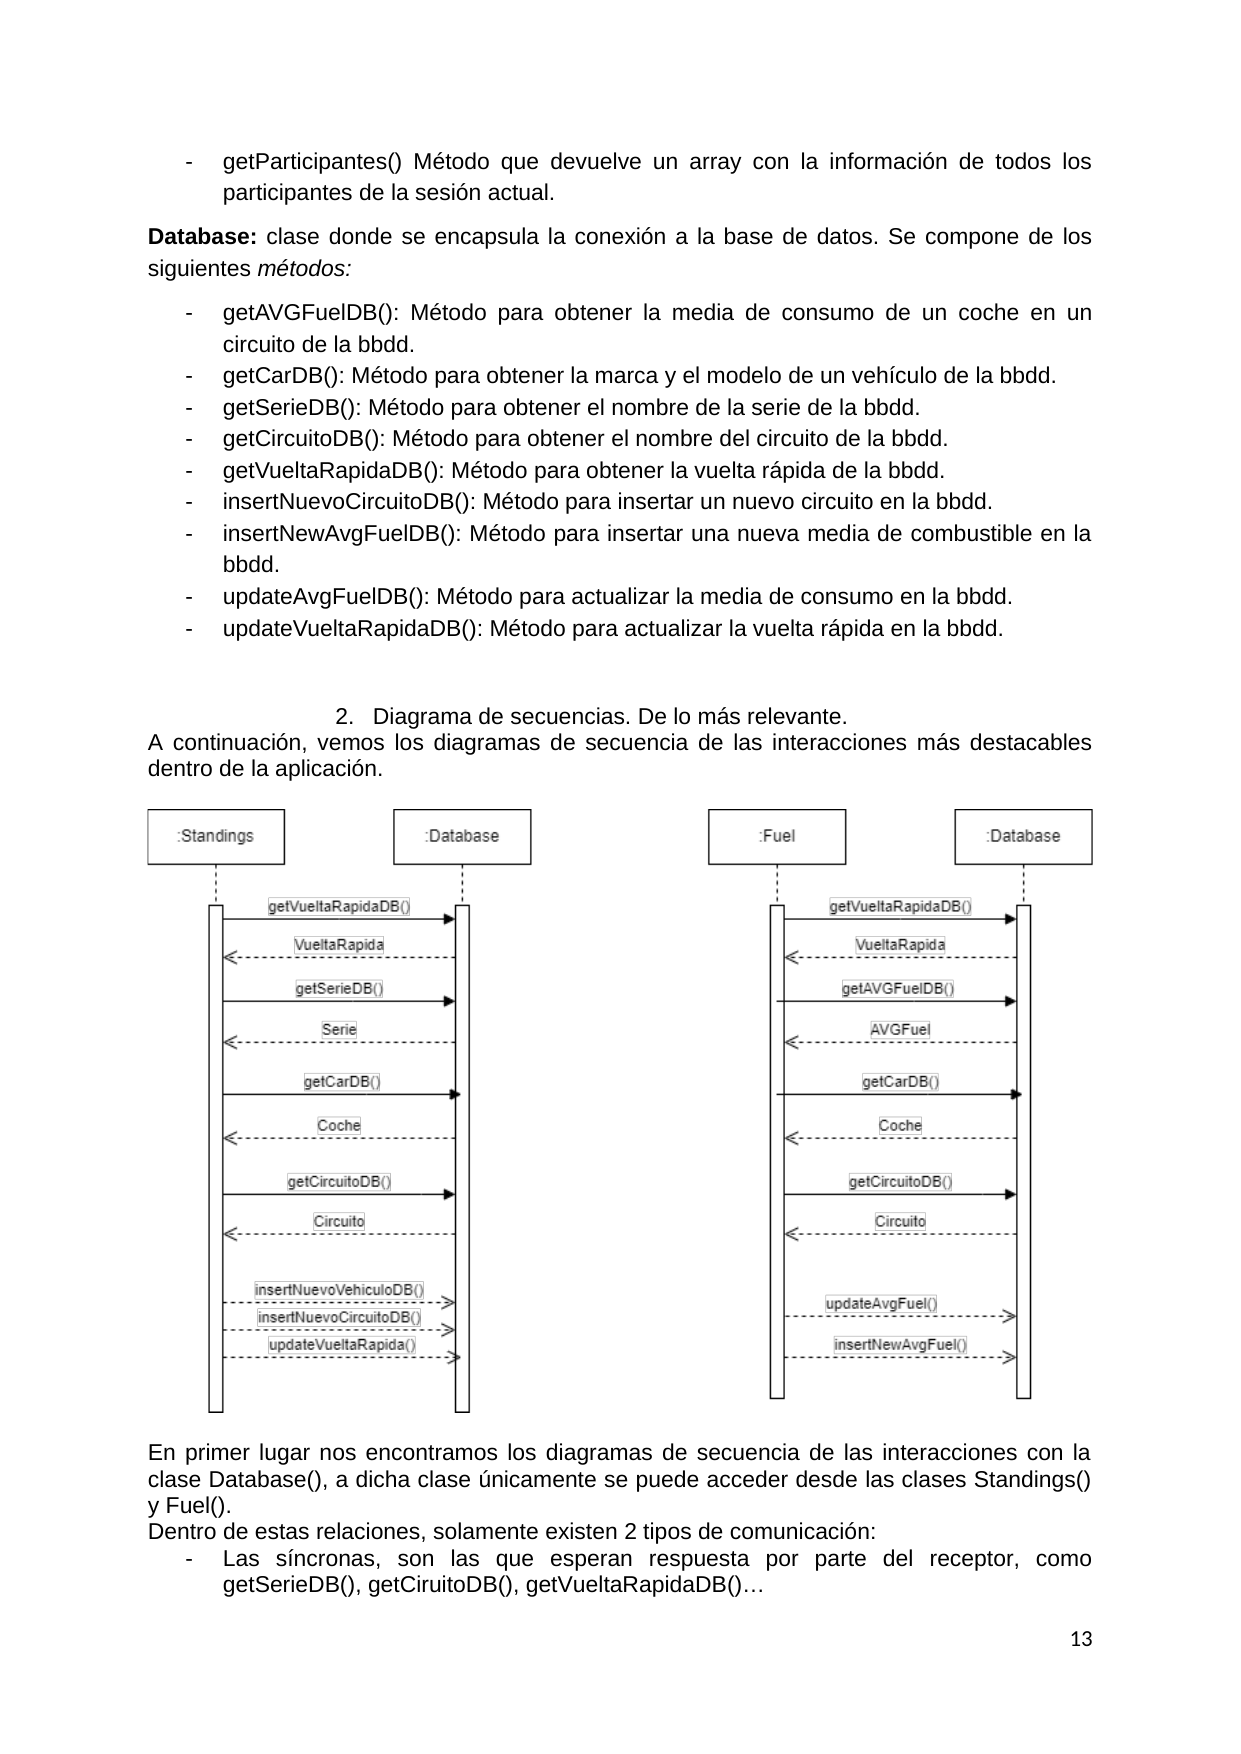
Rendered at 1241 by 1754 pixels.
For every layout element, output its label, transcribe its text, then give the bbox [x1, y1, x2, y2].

text Dentro de estas relaciones, solamente existen 2 tipos de comunicación: [148, 1518, 1092, 1544]
list getAVGFuelDB(): Método para obtener la media de consumo de un coche en un circuito de la bbdd. [185, 299, 1092, 357]
list getCircuitoDB(): Método para obtener el nombre del circuito de la bbdd. [185, 425, 1092, 452]
list insertNuevoCircuitoDB(): Método para insertar un nuevo circuito en la bbdd. [185, 488, 1092, 515]
text En primer lugar nos encontramos los diagramas de secuencia de las interacciones con la clase Database(), a dicha clase únicamente se puede acceder desde las clases Standings() y Fuel(). [148, 1439, 1092, 1518]
list updateAvgFuelDB(): Método para actualizar la media de consumo en la bbdd. [185, 583, 1092, 609]
text A continuación, vemos los diagramas de secuencia de las interacciones más destacables dentro de la aplicación. [148, 729, 1092, 782]
text Database: clase donde se encapsula la conexión a la base de datos. Se compone de los siguientes métodos: [148, 223, 1092, 281]
list getVueltaRapidaDB(): Método para obtener la vuelta rápida de la bbdd. [185, 457, 1092, 483]
list Las síncronas, son las que esperan respuesta por parte del receptor, como getSerieDB(), getCiruitoDB(), getVueltaRapidaDB()… [185, 1544, 1092, 1597]
list getParticipantes() Método que devuelve un array con la información de todos los participantes de la sesión actual. [185, 148, 1092, 206]
list insertNewAvgFuelDB(): Método para insertar una nueva media de combustible en la bbdd. [185, 520, 1092, 578]
list updateVueltaRapidaDB(): Método para actualizar la vuelta rápida en la bbdd. [185, 614, 1092, 641]
picture [147, 809, 1093, 1413]
list getCarDB(): Método para obtener la marca y el modelo de un vehículo de la bbdd. [185, 362, 1092, 388]
list getSerieDB(): Método para obtener el nombre de la serie de la bbdd. [185, 394, 1092, 420]
list Diagrama de secuencias. De lo más relevante. [335, 703, 1092, 729]
